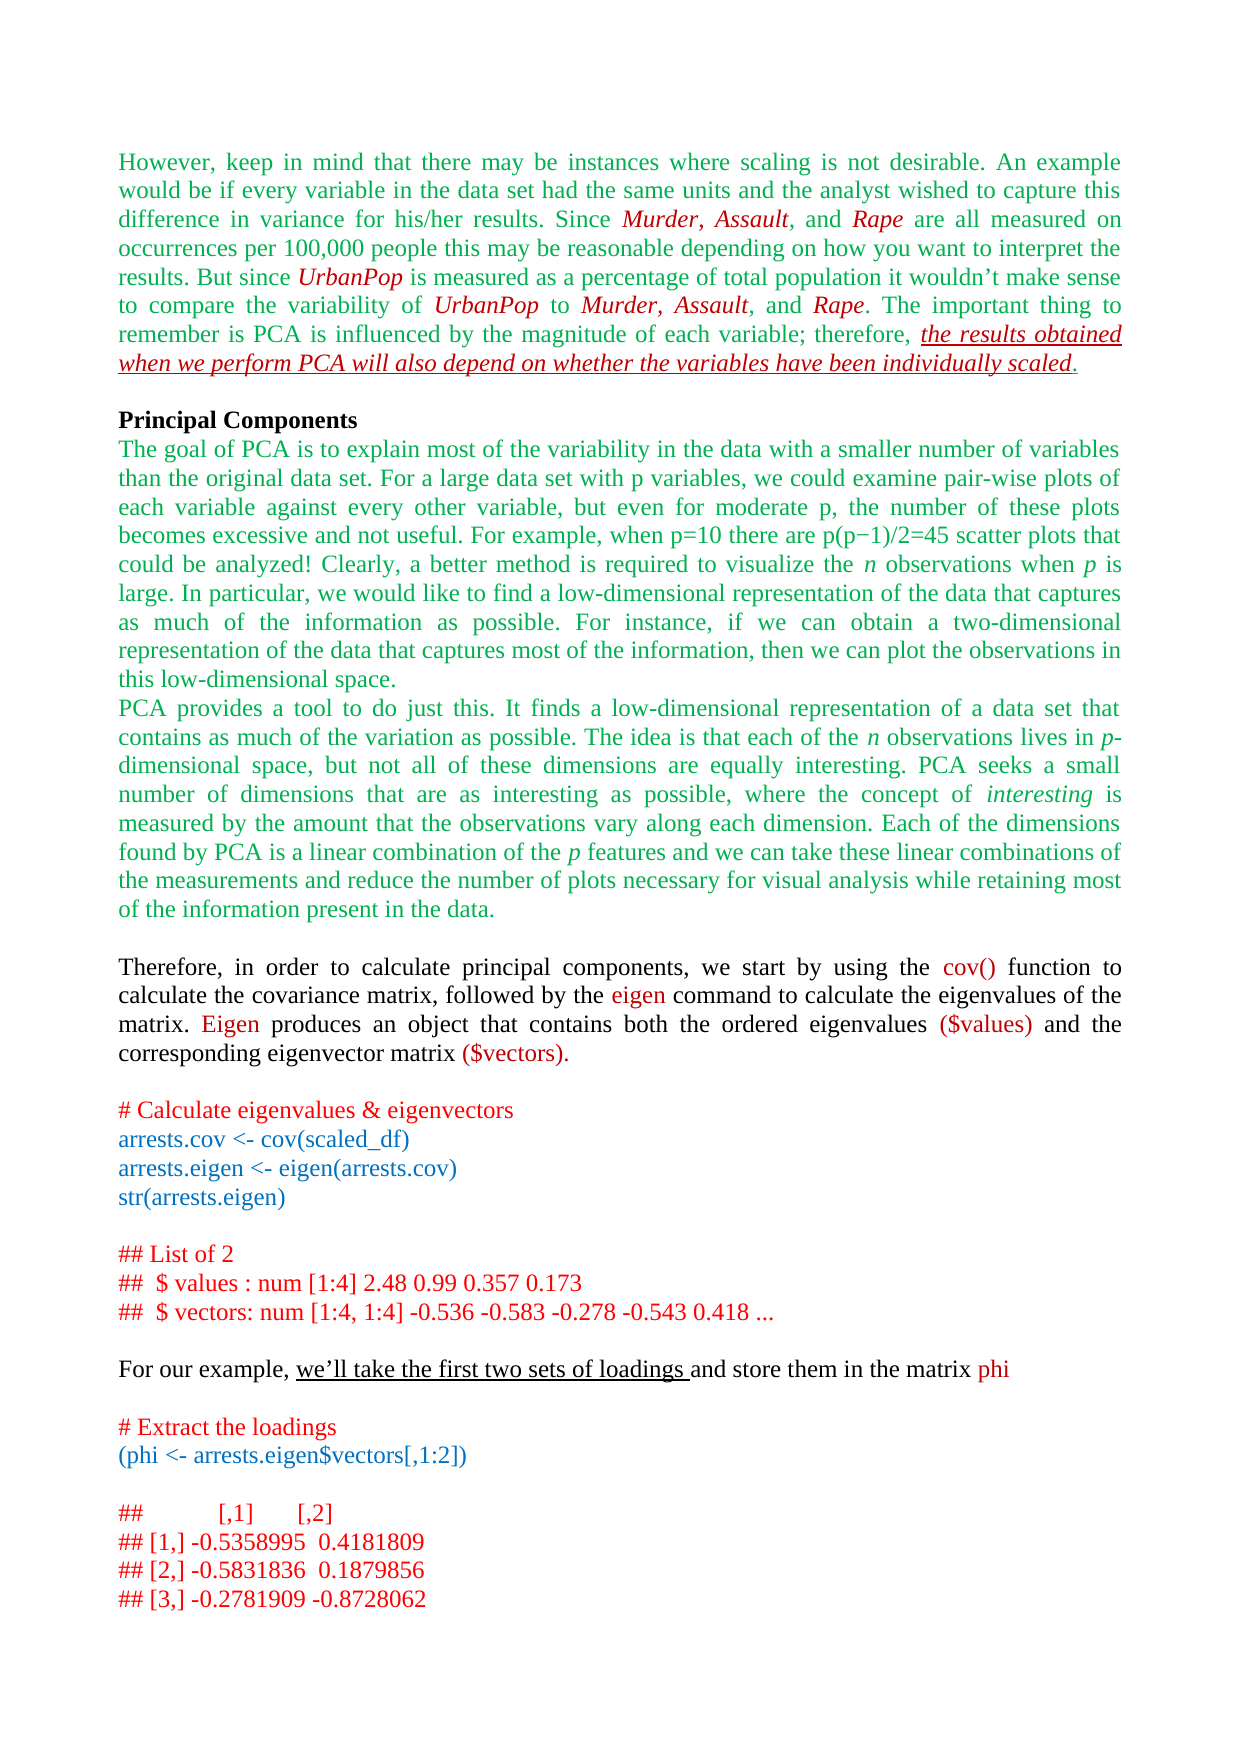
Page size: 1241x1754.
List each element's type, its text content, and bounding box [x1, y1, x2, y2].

text ## [,1] [,2] [118, 1498, 1122, 1527]
text ## [2,] -0.5831836 0.1879856 [118, 1556, 1122, 1584]
text ## $ values : num [1:4] 2.48 0.99 0.357 0.173 [118, 1268, 1122, 1297]
text # Extract the loadings [118, 1412, 1122, 1441]
text ## [1,] -0.5358995 0.4181809 [118, 1527, 1122, 1556]
text ## $ vectors: num [1:4, 1:4] -0.536 -0.583 -0.278 -0.543 0.418 ... [118, 1297, 1122, 1326]
text Principal Components [118, 406, 1122, 434]
text Therefore, in order to calculate principal components, we start by using the cov() function to calculate the covariance matrix, followed by the eigen command to calculate the eigenvalues of the matrix. Eigen produces an object that contains both the ordered eigenvalues ($values) and the corresponding eigenvector matrix ($vectors). [118, 952, 1122, 1067]
text The goal of PCA is to explain most of the variability in the data with a smaller number of variables than the original data set. For a large data set with p variables, we could examine pair-wise plots of each variable against every other variable, but even for moderate p, the number of these plots becomes excessive and not useful. For example, when p=10 there are p(p−1)/2=45 scatter plots that could be analyzed! Clearly, a better method is required to visualize the n observations when p is large. In particular, we would like to find a low-dimensional representation of the data that captures as much of the information as possible. For instance, if we can obtain a two-dimensional representation of the data that captures most of the information, then we can plot the observations in this low-dimensional space. [118, 434, 1122, 693]
text ## List of 2 [118, 1239, 1122, 1268]
text ## [3,] -0.2781909 -0.8728062 [118, 1584, 1122, 1613]
text For our example, we’ll take the first two sets of loadings and store them in the matrix phi [118, 1354, 1122, 1383]
text However, keep in mind that there may be instances where scaling is not desirable. An example would be if every variable in the data set had the same units and the analyst wished to capture this difference in variance for his/her results. Since Murder, Assault, and Rape are all measured on occurrences per 100,000 people this may be reasonable depending on how you want to interpret the results. But since UrbanPop is measured as a percentage of total population it wouldn’t make sense to compare the variability of UrbanPop to Murder, Assault, and Rape. The important thing to remember is PCA is influenced by the magnitude of each variable; therefore, the results obtained when we perform PCA will also depend on whether the variables have been individually scaled. [118, 147, 1122, 377]
text # Calculate eigenvalues & eigenvectors [118, 1096, 1122, 1124]
text str(arrests.eigen) [118, 1182, 1122, 1211]
text arrests.cov <- cov(scaled_df) [118, 1124, 1122, 1153]
text arrests.eigen <- eigen(arrests.cov) [118, 1153, 1122, 1182]
text (phi <- arrests.eigen$vectors[,1:2]) [118, 1441, 1122, 1469]
text PCA provides a tool to do just this. It finds a low-dimensional representation of a data set that contains as much of the variation as possible. The idea is that each of the n observations lives in p-dimensional space, but not all of these dimensions are equally interesting. PCA seeks a small number of dimensions that are as interesting as possible, where the concept of interesting is measured by the amount that the observations vary along each dimension. Each of the dimensions found by PCA is a linear combination of the p features and we can take these linear combinations of the measurements and reduce the number of plots necessary for visual analysis while retaining most of the information present in the data. [118, 693, 1122, 923]
